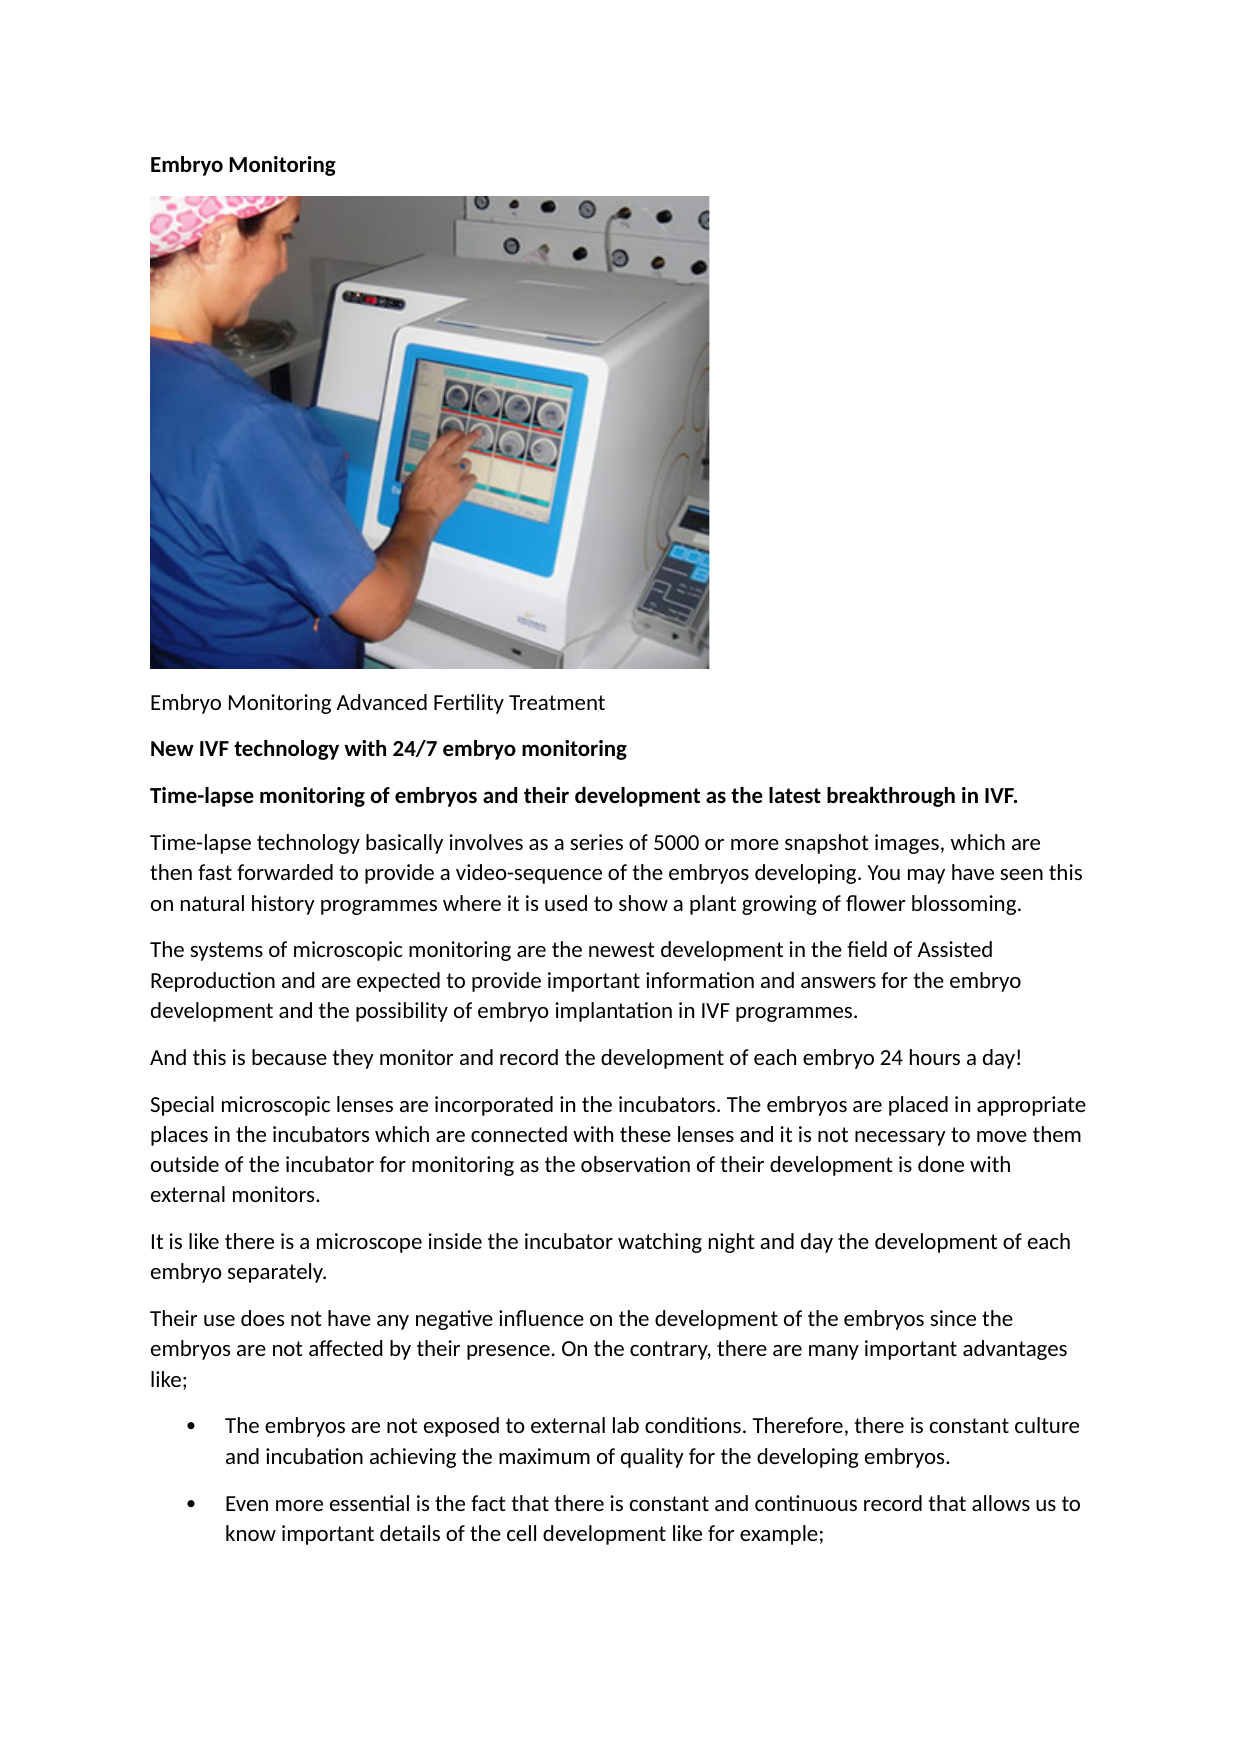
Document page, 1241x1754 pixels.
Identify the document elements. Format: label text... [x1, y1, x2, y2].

text And this is because they monitor and record the development of each embryo 24 hours a day! [150, 1043, 1090, 1071]
text Embryo Monitoring Advanced Fertility Treatment [150, 688, 1090, 716]
text Time-lapse monitoring of embryos and their development as the latest breakthrough in IVF. [150, 781, 1090, 809]
text Their use does not have any negative influence on the development of the embryos since the embryos are not affected by their presence. On the contrary, there are many important advantages like; [150, 1304, 1090, 1393]
text New IVF technology with 24/7 embryo monitoring [150, 734, 1090, 762]
text The systems of microscopic monitoring are the newest development in the field of Assisted Reproduction and are expected to provide important information and answers for the embryo development and the possibility of embryo implantation in IVF programmes. [150, 936, 1090, 1024]
text Time-lapse technology basically involves as a series of 5000 or more snapshot images, which are then fast forwarded to provide a video-sequence of the embryos developing. You may have seen this on natural history programmes where it is used to show a plant growing of flower blossoming. [150, 828, 1090, 917]
list The embryos are not exposed to external lab conditions. Therefore, there is constant culture and incubation achieving the maximum of quality for the developing embryos. [187, 1412, 1090, 1470]
text It is like there is a microscope inside the incubator watching night and day the development of each embryo separately. [150, 1227, 1090, 1285]
list Even more essential is the fact that there is constant and continuous record that allows us to know important details of the cell development like for example; [187, 1489, 1090, 1547]
text Embryo Monitoring [150, 150, 1090, 178]
text Special microscopic lenses are incorporated in the incubators. The embryos are placed in appropriate places in the incubators which are connected with these lenses and it is not necessary to move them outside of the incubator for monitoring as the observation of their development is done with external monitors. [150, 1090, 1090, 1208]
picture [150, 196, 710, 669]
